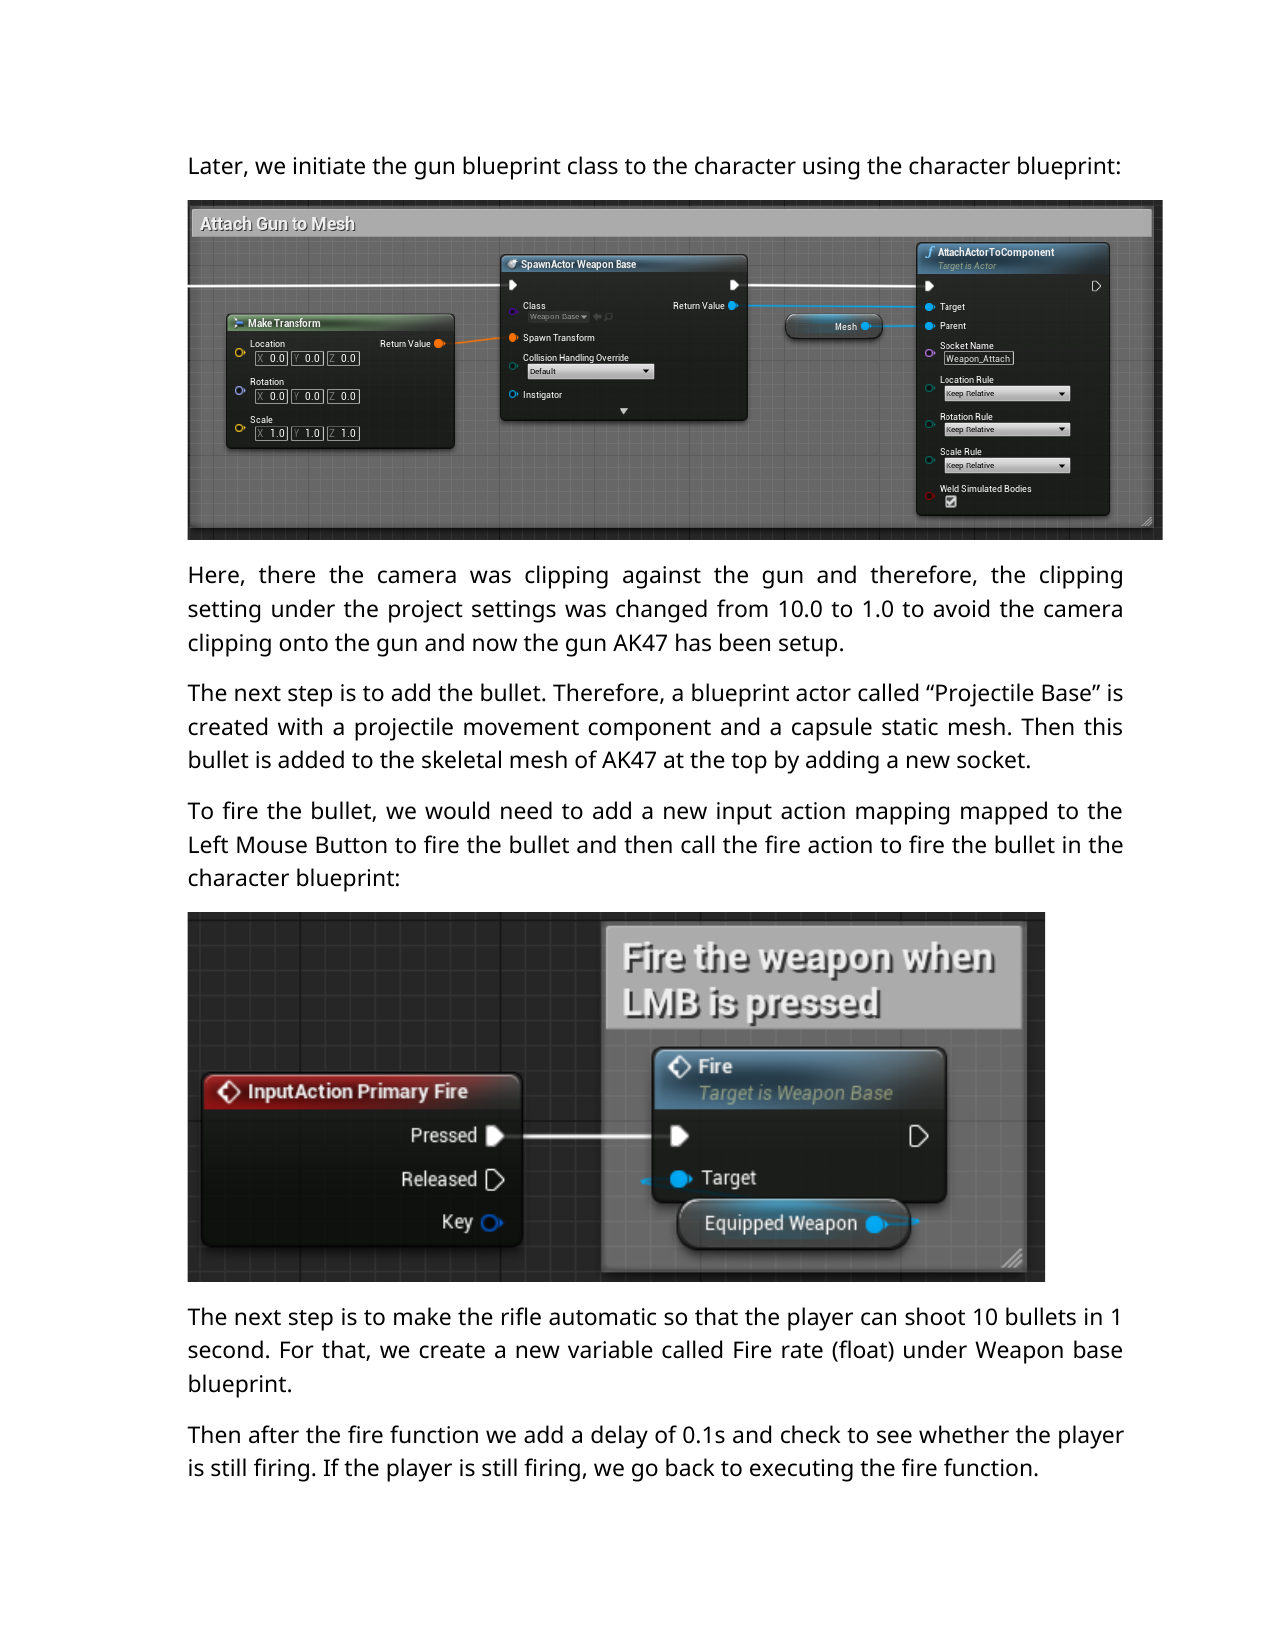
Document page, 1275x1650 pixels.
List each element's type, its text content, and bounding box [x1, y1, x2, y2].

text Then after the fire function we add a delay of 0.1s and check to see whether the player is still firing. If the player is still firing, we go back to executing the fire function. [187, 1419, 1125, 1484]
text Here, there the camera was clipping against the gun and therefore, the clipping setting under the project settings was changed from 10.0 to 1.0 to avoid the camera clipping onto the gun and now the gun AK47 has been setup. [187, 559, 1125, 658]
picture [187, 912, 1046, 1282]
text To fire the bullet, we would need to add a new input action mapping mapped to the Left Mouse Button to fire the bullet and then call the fire action to fire the bullet in the character blueprint: [187, 795, 1125, 894]
text The next step is to make the rifle automatic so that the player can shoot 10 bullets in 1 second. For that, we create a new variable called Fire rate (float) under Weapon base blueprint. [187, 1301, 1125, 1399]
picture [187, 200, 1163, 540]
text The next step is to add the bullet. Therefore, a blueprint actor called “Projectile Base” is created with a projectile movement component and a capsule static mesh. Then this bullet is added to the skeletal mesh of AK47 at the top by adding a new socket. [187, 677, 1125, 776]
text Later, we initiate the gun blueprint class to the character using the character blueprint: [187, 150, 1125, 181]
